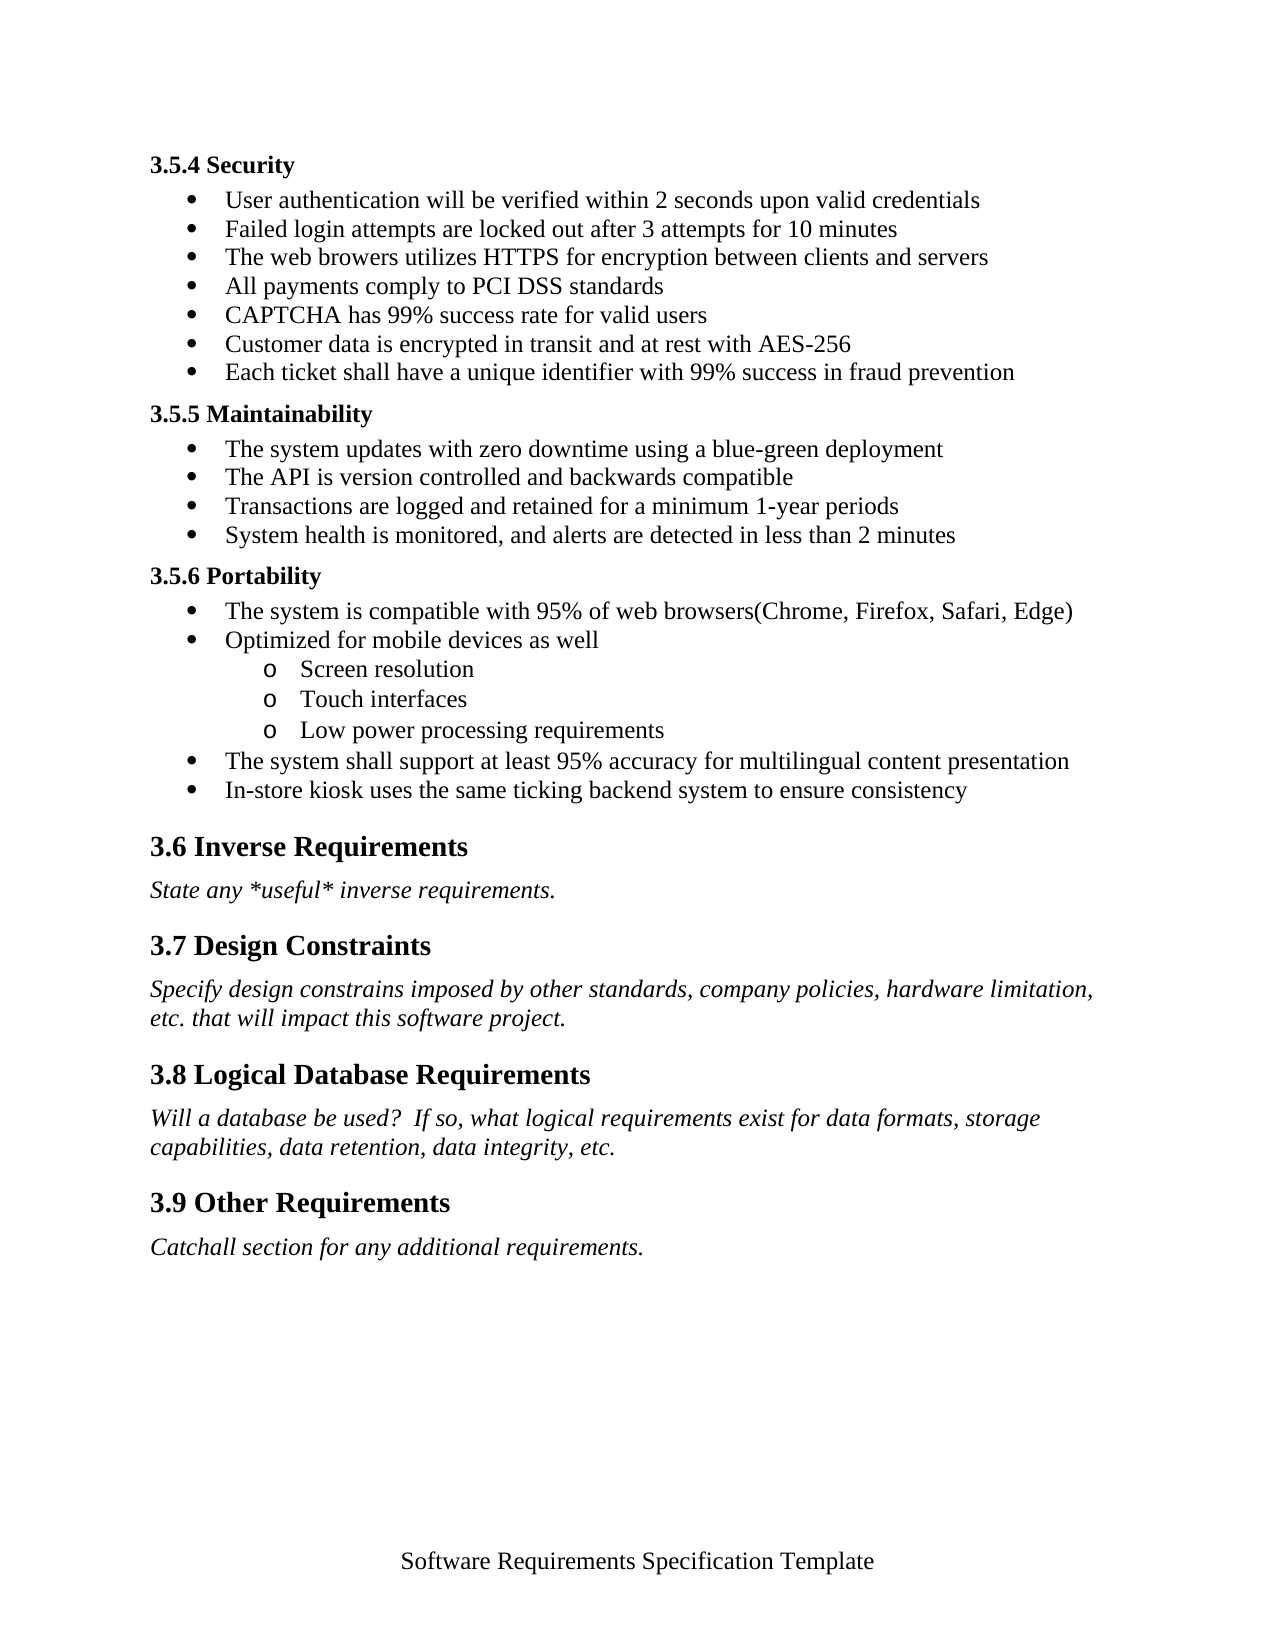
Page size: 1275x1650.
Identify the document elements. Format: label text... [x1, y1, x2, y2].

list The system shall support at least 95% accuracy for multilingual content presentation [187, 746, 1125, 775]
list The system updates with zero downtime using a blue-green deployment [187, 434, 1125, 462]
list CAPTCHA has 99% success rate for valid users [187, 300, 1125, 329]
text Catchall section for any additional requirements. [150, 1232, 1125, 1260]
list Failed login attempts are locked out after 3 attempts for 10 minutes [187, 214, 1125, 242]
subtitle 3.5.6 Portability [150, 561, 1125, 590]
subtitle 3.8 Logical Database Requirements [150, 1057, 1125, 1091]
subtitle 3.5.4 Security [150, 150, 1125, 179]
list Customer data is encrypted in transit and at rest with AES-256 [187, 329, 1125, 357]
list Optimized for mobile devices as well [187, 625, 1125, 654]
subtitle 3.6 Inverse Requirements [150, 829, 1125, 862]
list All payments comply to PCI DSS standards [187, 271, 1125, 300]
text Specify design constrains imposed by other standards, company policies, hardware limitation, etc. that will impact this software project. [150, 974, 1125, 1032]
list In-store kiosk uses the same ticking backend system to ensure consistency [187, 775, 1125, 804]
list The web browers utilizes HTTPS for encryption between clients and servers [187, 242, 1125, 271]
list Touch interfaces [262, 684, 1125, 715]
subtitle 3.9 Other Requirements [150, 1186, 1125, 1219]
subtitle 3.7 Design Constraints [150, 928, 1125, 962]
list User authentication will be verified within 2 seconds upon valid credentials [187, 185, 1125, 214]
list The system is compatible with 95% of web browsers(Chrome, Firefox, Safari, Edge) [187, 596, 1125, 625]
subtitle 3.5.5 Maintainability [150, 399, 1125, 427]
list The API is version controlled and backwards compatible [187, 462, 1125, 491]
list Each ticket shall have a unique identifier with 99% success in fraud prevention [187, 357, 1125, 386]
list Transactions are logged and retained for a minimum 1-year periods [187, 491, 1125, 520]
text Will a database be used? If so, what logical requirements exist for data formats, storage capabilities, data retention, data integrity, etc. [150, 1103, 1125, 1161]
text State any *useful* inverse requirements. [150, 875, 1125, 903]
list System health is monitored, and alerts are detected in less than 2 minutes [187, 520, 1125, 549]
list Screen resolution [262, 654, 1125, 684]
list Low power processing requirements [262, 715, 1125, 746]
